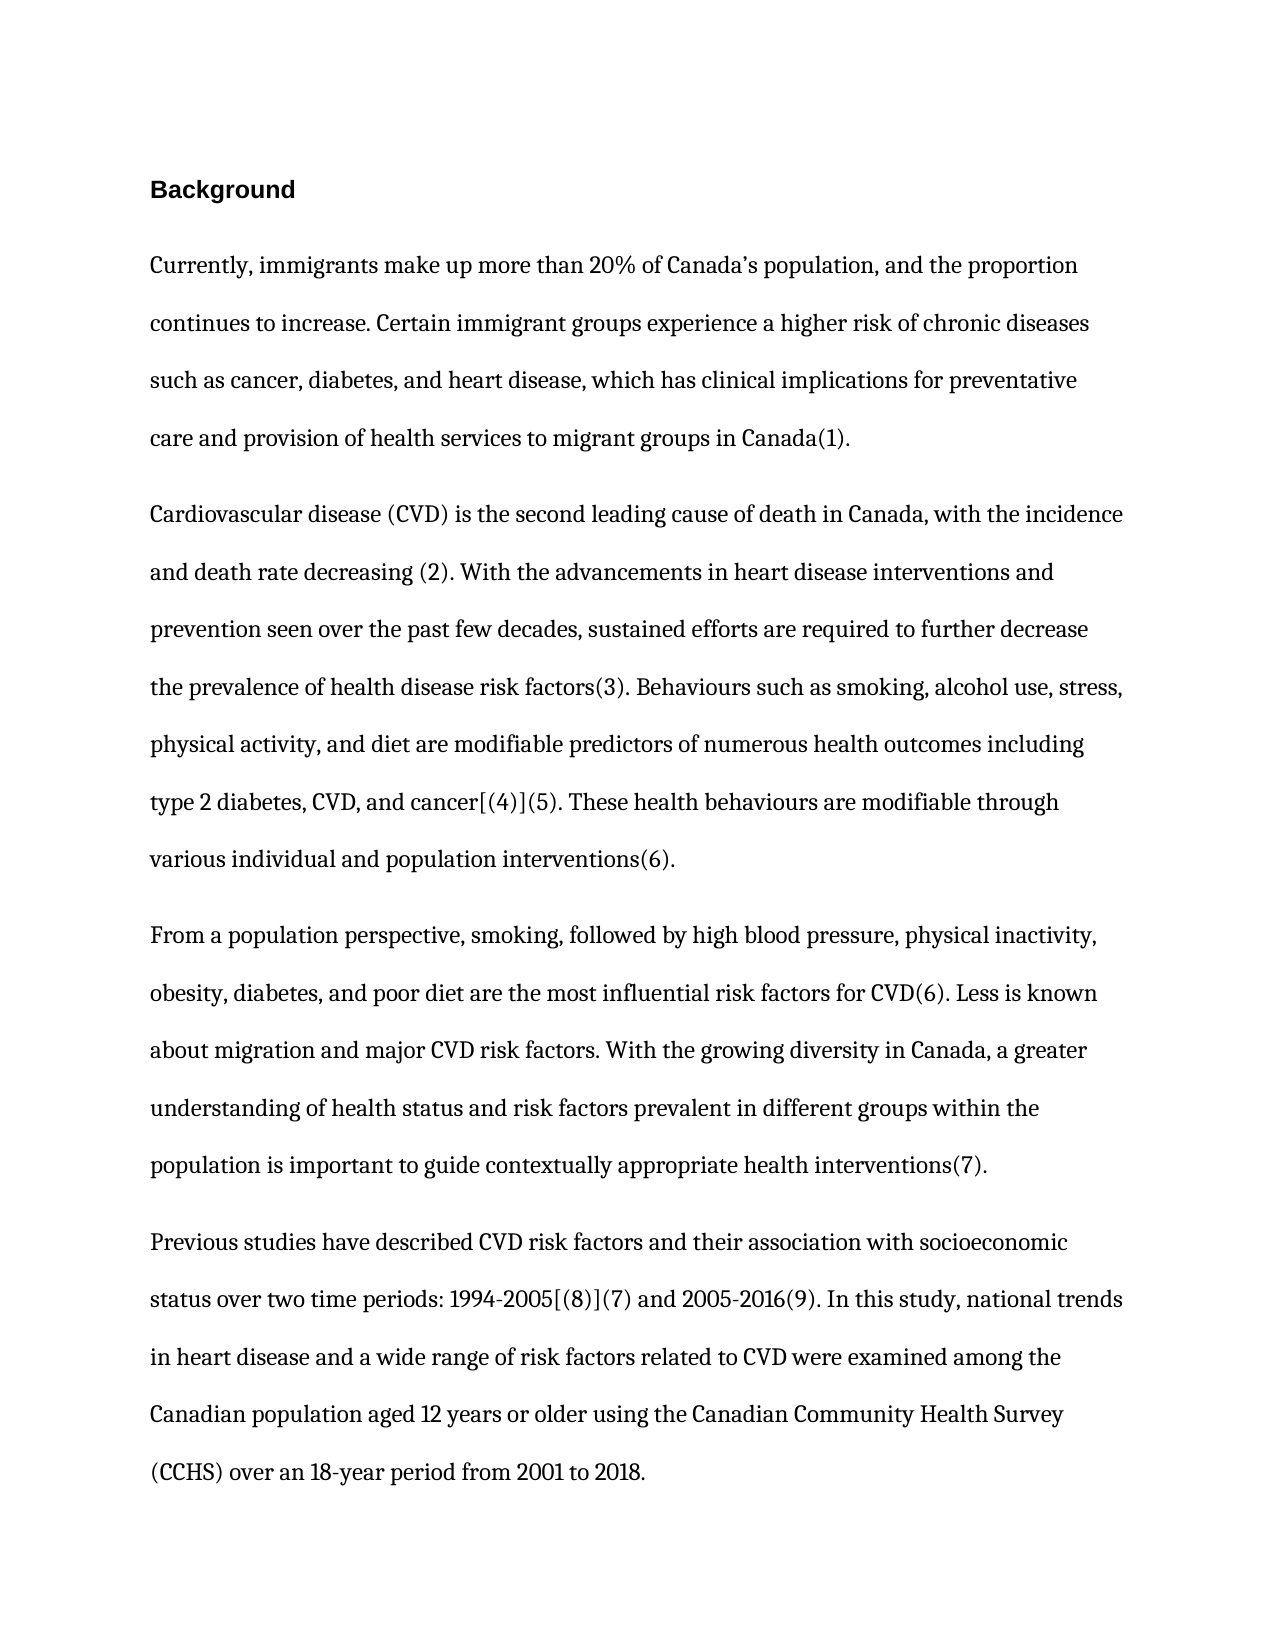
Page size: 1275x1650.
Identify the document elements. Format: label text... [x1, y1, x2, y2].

text Previous studies have described CVD risk factors and their association with socioeconomic status over two time periods: 1994-2005[(8)](7) and 2005-2016(9). In this study, national trends in heart disease and a wide range of risk factors related to CVD were examined among the Canadian population aged 12 years or older using the Canadian Community Health Survey (CCHS) over an 18-year period from 2001 to 2018. [150, 1227, 1125, 1486]
text Cardiovascular disease (CVD) is the second leading cause of death in Canada, with the incidence and death rate decreasing (2). With the advancements in heart disease interventions and prevention seen over the past few decades, sustained efforts are required to further decrease the prevalence of health disease risk factors(3). Behaviours such as smoking, alcohol use, stress, physical activity, and diet are modifiable predictors of numerous health outcomes including type 2 diabetes, CVD, and cancer[(4)](5). These health behaviours are modifiable through various individual and population interventions(6). [150, 500, 1125, 874]
text From a population perspective, smoking, followed by high blood pressure, physical inactivity, obesity, diabetes, and poor diet are the most influential risk factors for CVD(6). Less is known about migration and major CVD risk factors. With the growing diversity in Canada, a greater understanding of health status and risk factors prevalent in different groups within the population is important to guide contextually appropriate health interventions(7). [150, 921, 1125, 1180]
subtitle Background [150, 175, 1125, 204]
text Currently, immigrants make up more than 20% of Canada’s population, and the proportion continues to increase. Certain immigrant groups experience a higher risk of chronic diseases such as cancer, diabetes, and heart disease, which has clinical implications for preventative care and provision of health services to migrant groups in Canada(1). [150, 251, 1125, 452]
